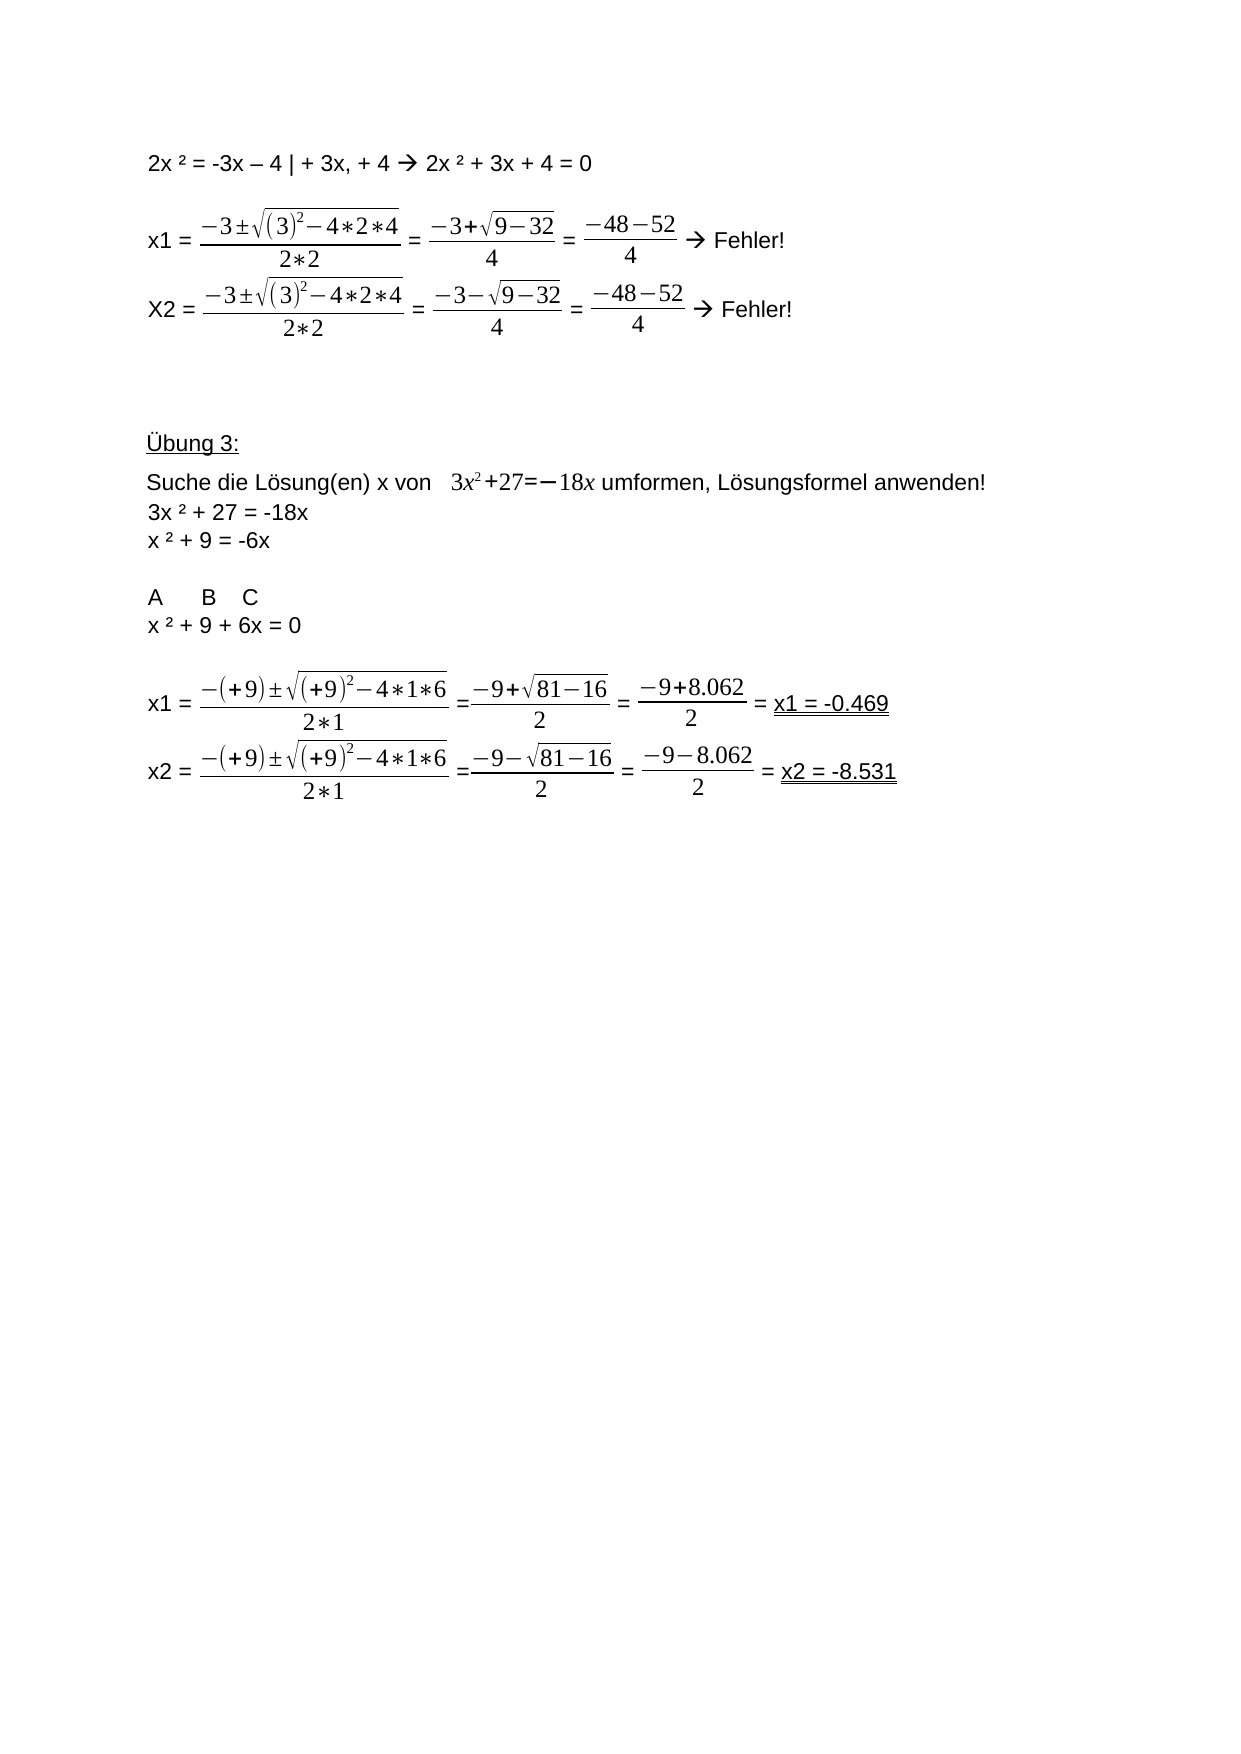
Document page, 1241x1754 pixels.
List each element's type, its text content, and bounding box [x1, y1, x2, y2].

text X2 = = = Fehler! [148, 276, 1112, 342]
text 3x ² + 27 = -18x [148, 499, 1112, 525]
text Übung 3: [146, 430, 1112, 456]
text x ² + 9 + 6x = 0 [148, 612, 1112, 639]
text Suche die Lösung(en) x von 3x2 +27=−18x umformen, Lösungsformel anwenden! [146, 463, 1112, 497]
text x ² + 9 = -6x [148, 527, 1112, 553]
text x1 = = = = x1 = -0.469 [148, 669, 1112, 736]
text A B C [148, 584, 1112, 610]
text x2 = = = = x2 = -8.531 [148, 738, 1112, 805]
text 2x ² = -3x – 4 | + 3x, + 4 2x ² + 3x + 4 = 0 [148, 150, 1112, 176]
text x1 = = = Fehler! [148, 207, 1112, 274]
